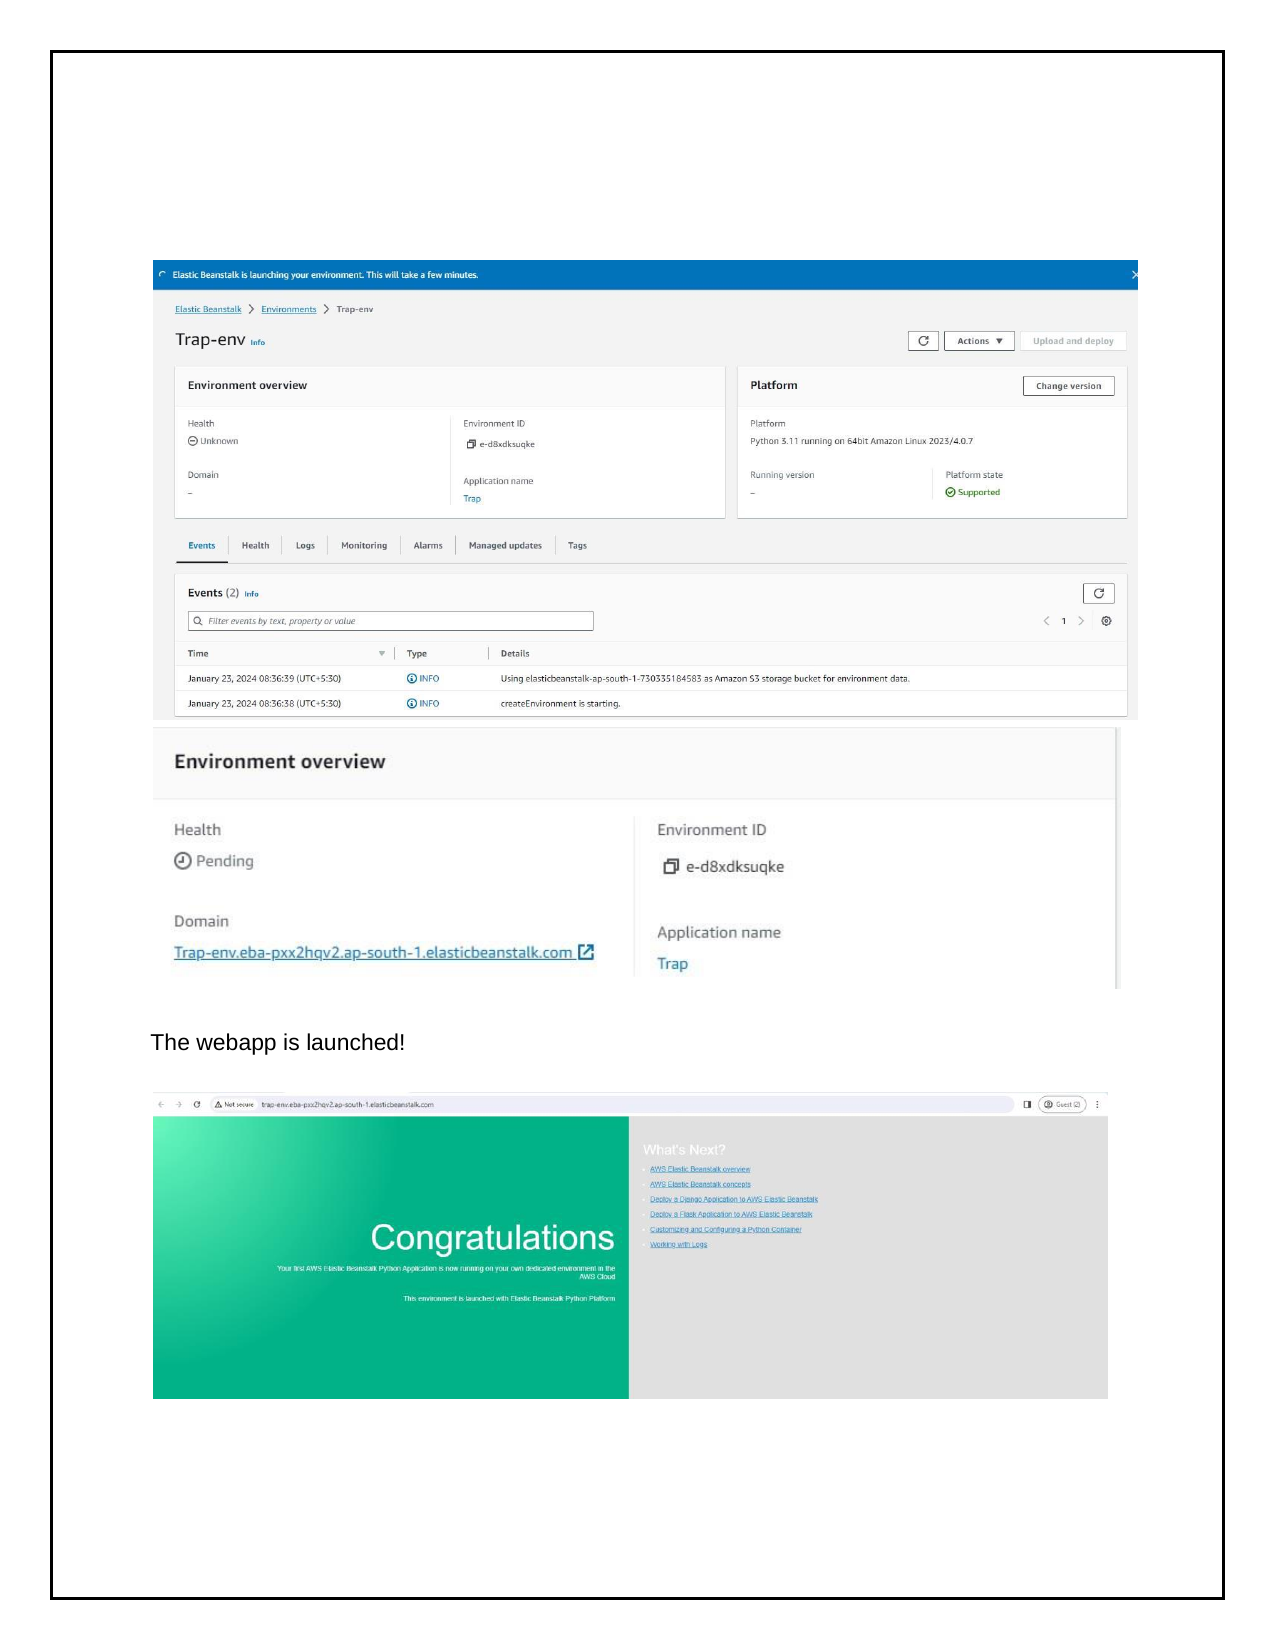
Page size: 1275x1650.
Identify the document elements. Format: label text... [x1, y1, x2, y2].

text The webapp is launched! [150, 1029, 1157, 1055]
picture [153, 1092, 1108, 1399]
picture [153, 260, 1138, 720]
picture [153, 727, 1121, 989]
